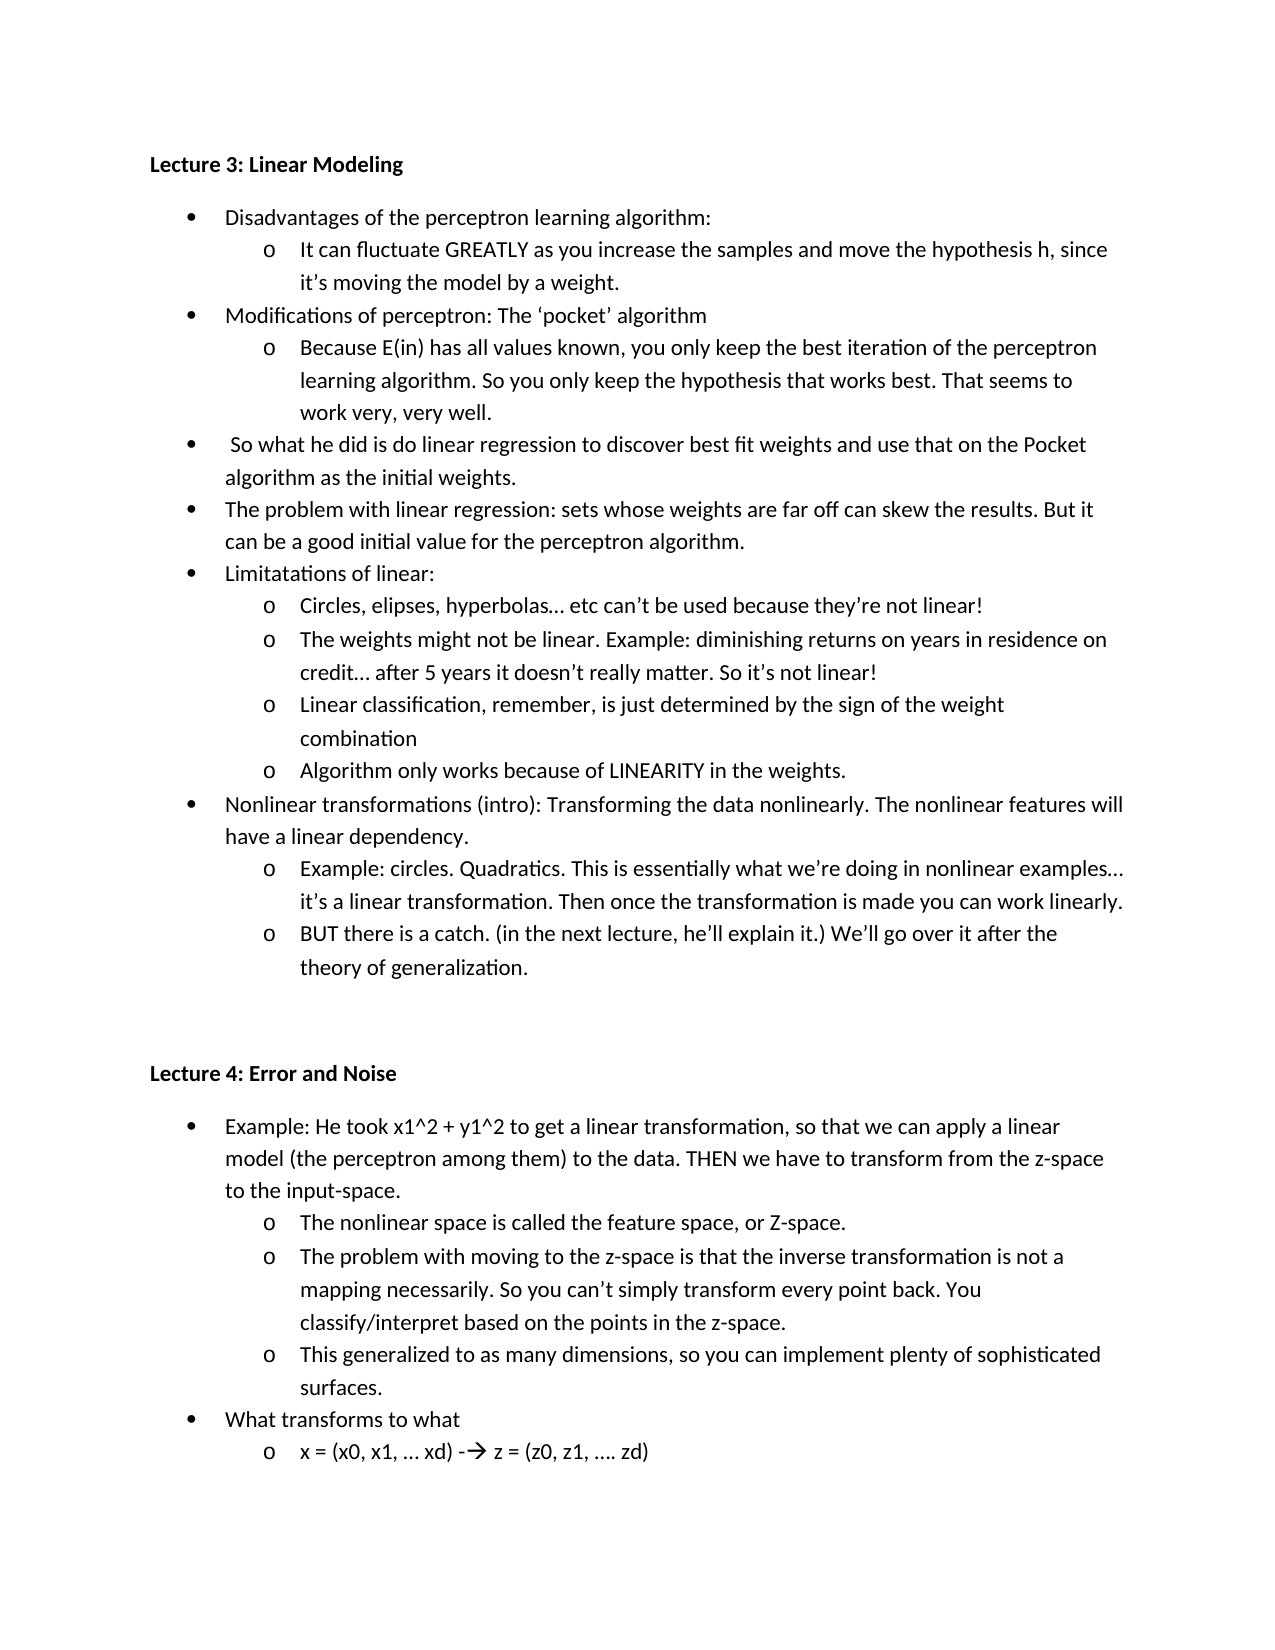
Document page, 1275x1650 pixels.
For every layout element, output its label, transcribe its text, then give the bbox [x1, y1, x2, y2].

list Because E(in) has all values known, you only keep the best iteration of the perceptron learning algorithm. So you only keep the hypothesis that works best. That seems to work very, very well. [262, 333, 1125, 426]
list So what he did is do linear regression to discover best fit weights and use that on the Pocket algorithm as the initial weights. [187, 431, 1125, 491]
list Nonlinear transformations (intro): Transforming the data nonlinearly. The nonlinear features will have a linear dependency. [187, 790, 1125, 850]
list Algorithm only works because of LINEARITY in the weights. [262, 756, 1125, 785]
text Lecture 3: Linear Modeling [150, 150, 1125, 178]
list This generalized to as many dimensions, so you can implement plenty of sophisticated surfaces. [262, 1340, 1125, 1401]
list Limitatations of linear: [187, 559, 1125, 587]
list What transforms to what [187, 1405, 1125, 1433]
list It can fluctuate GREATLY as you increase the samples and move the hypothesis h, since it’s moving the model by a weight. [262, 235, 1125, 297]
list x = (x0, x1, … xd) - z = (z0, z1, …. zd) [262, 1437, 1125, 1467]
list The nonlinear space is called the feature space, or Z-space. [262, 1208, 1125, 1238]
list Example: He took x1^2 + y1^2 to get a linear transformation, so that we can apply a linear model (the perceptron among them) to the data. THEN we have to transform from the z-space to the input-space. [187, 1112, 1125, 1204]
list The weights might not be linear. Example: diminishing returns on years in residence on credit… after 5 years it doesn’t really matter. So it’s not linear! [262, 625, 1125, 686]
list Linear classification, remember, is just determined by the sign of the weight combination [262, 691, 1125, 752]
list Example: circles. Quadratics. This is essentially what we’re doing in nonlinear examples… it’s a linear transformation. Then once the transformation is made you can work linearly. [262, 854, 1125, 915]
list BUT there is a catch. (in the next lecture, he’ll explain it.) We’ll go over it after the theory of generalization. [262, 919, 1125, 981]
list The problem with linear regression: sets whose weights are far off can skew the results. But it can be a good initial value for the perceptron algorithm. [187, 495, 1125, 555]
list Circles, elipses, hyperbolas… etc can’t be used because they’re not linear! [262, 592, 1125, 621]
list Modifications of perceptron: The ‘pocket’ algorithm [187, 301, 1125, 329]
list Disadvantages of the perceptron learning algorithm: [187, 203, 1125, 231]
list The problem with moving to the z-space is that the inverse transformation is not a mapping necessarily. So you can’t simply transform every point back. You classify/interpret based on the points in the z-space. [262, 1242, 1125, 1336]
text Lecture 4: Error and Noise [150, 1059, 1125, 1087]
